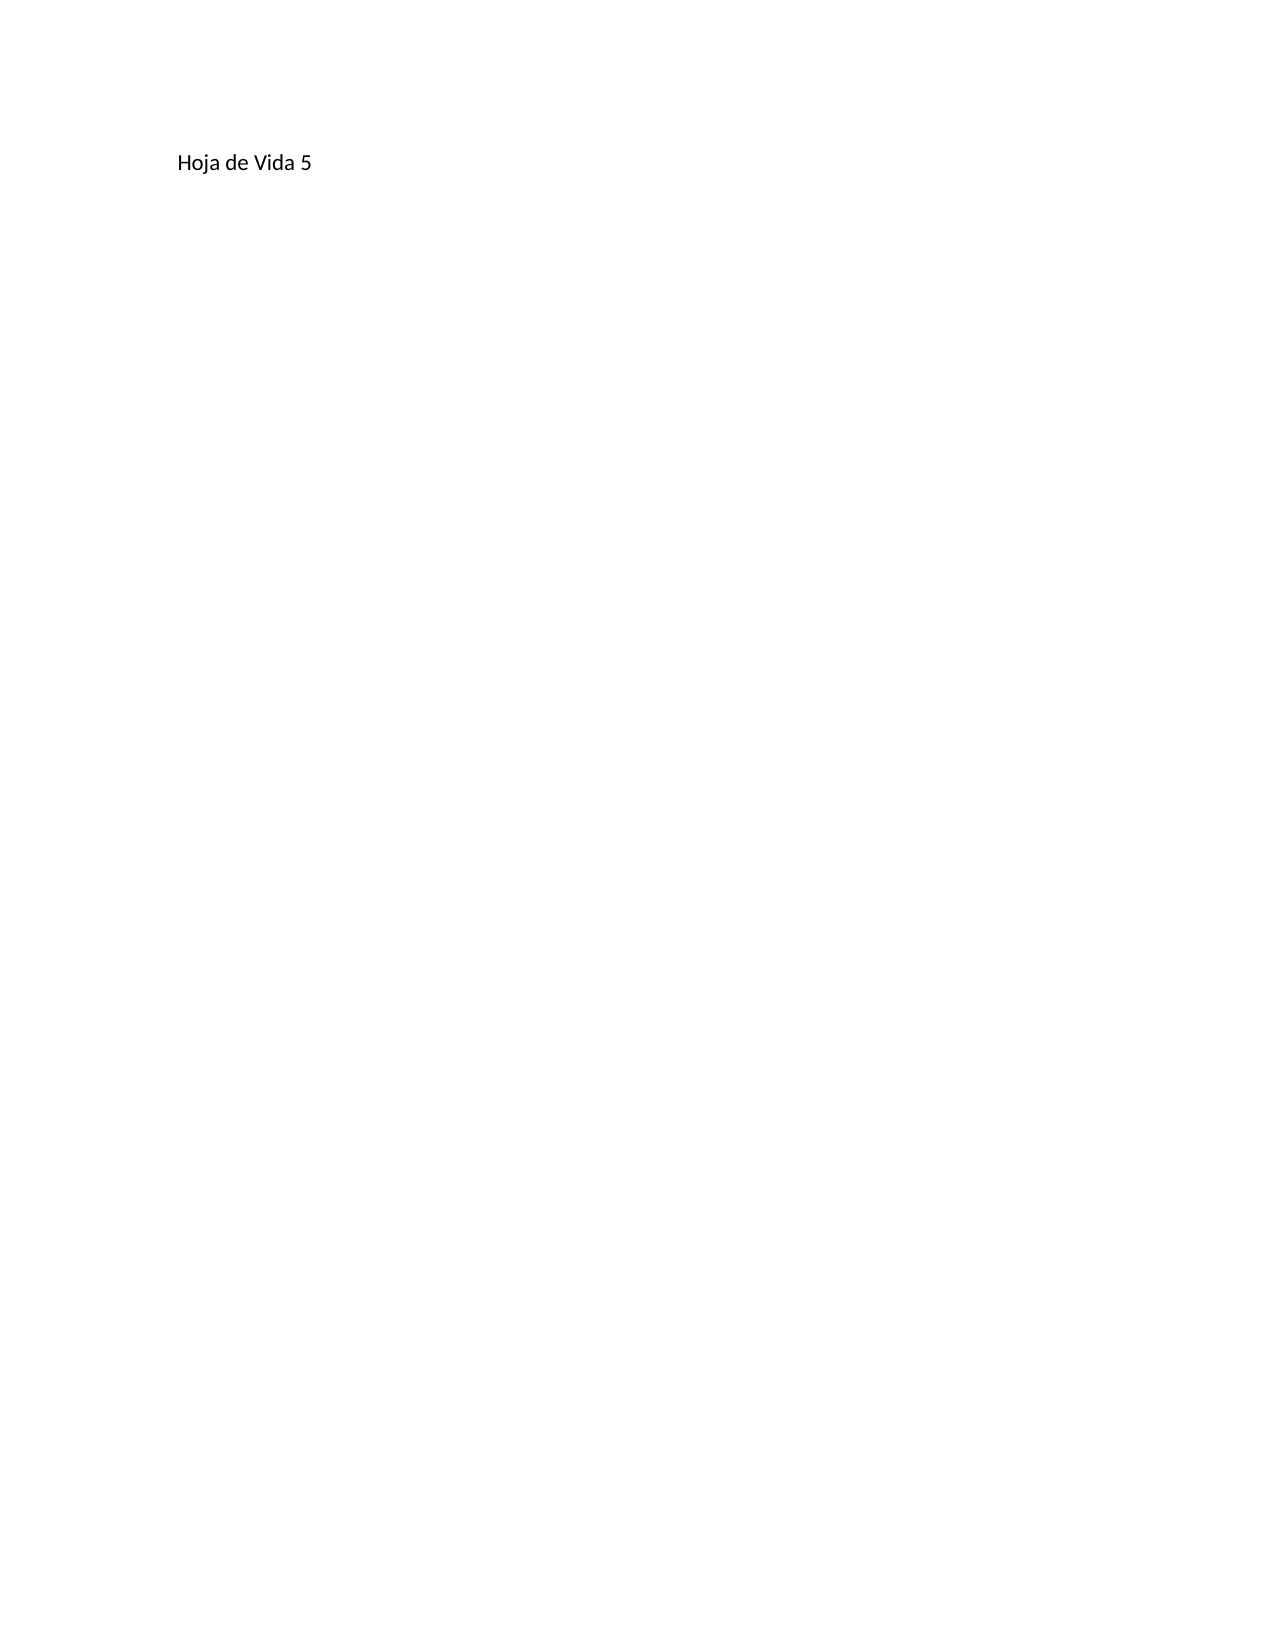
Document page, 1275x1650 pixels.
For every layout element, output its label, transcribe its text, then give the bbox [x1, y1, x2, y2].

text Hoja de Vida 5 [177, 148, 1098, 176]
